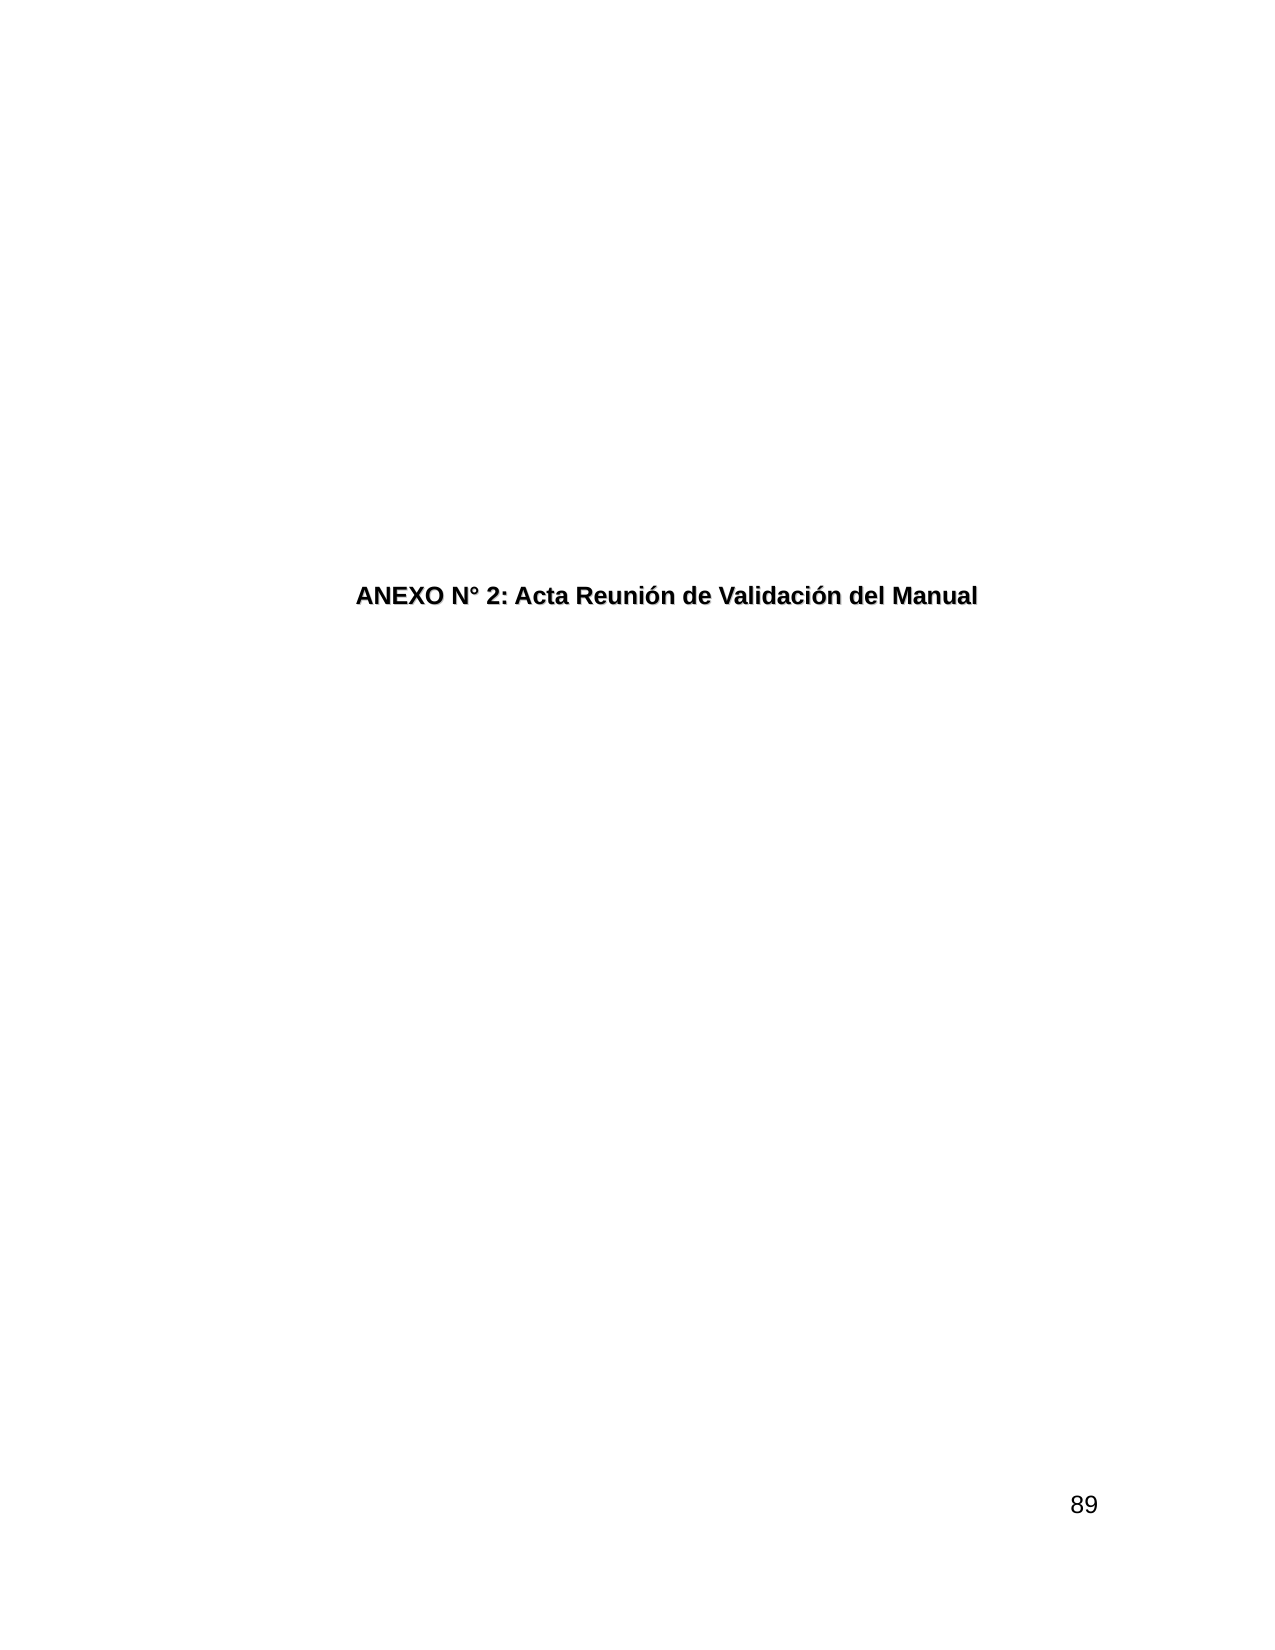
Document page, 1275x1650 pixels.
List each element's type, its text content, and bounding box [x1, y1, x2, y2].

text ANEXO N° 2: Acta Reunión de Validación del Manual [236, 581, 1098, 610]
